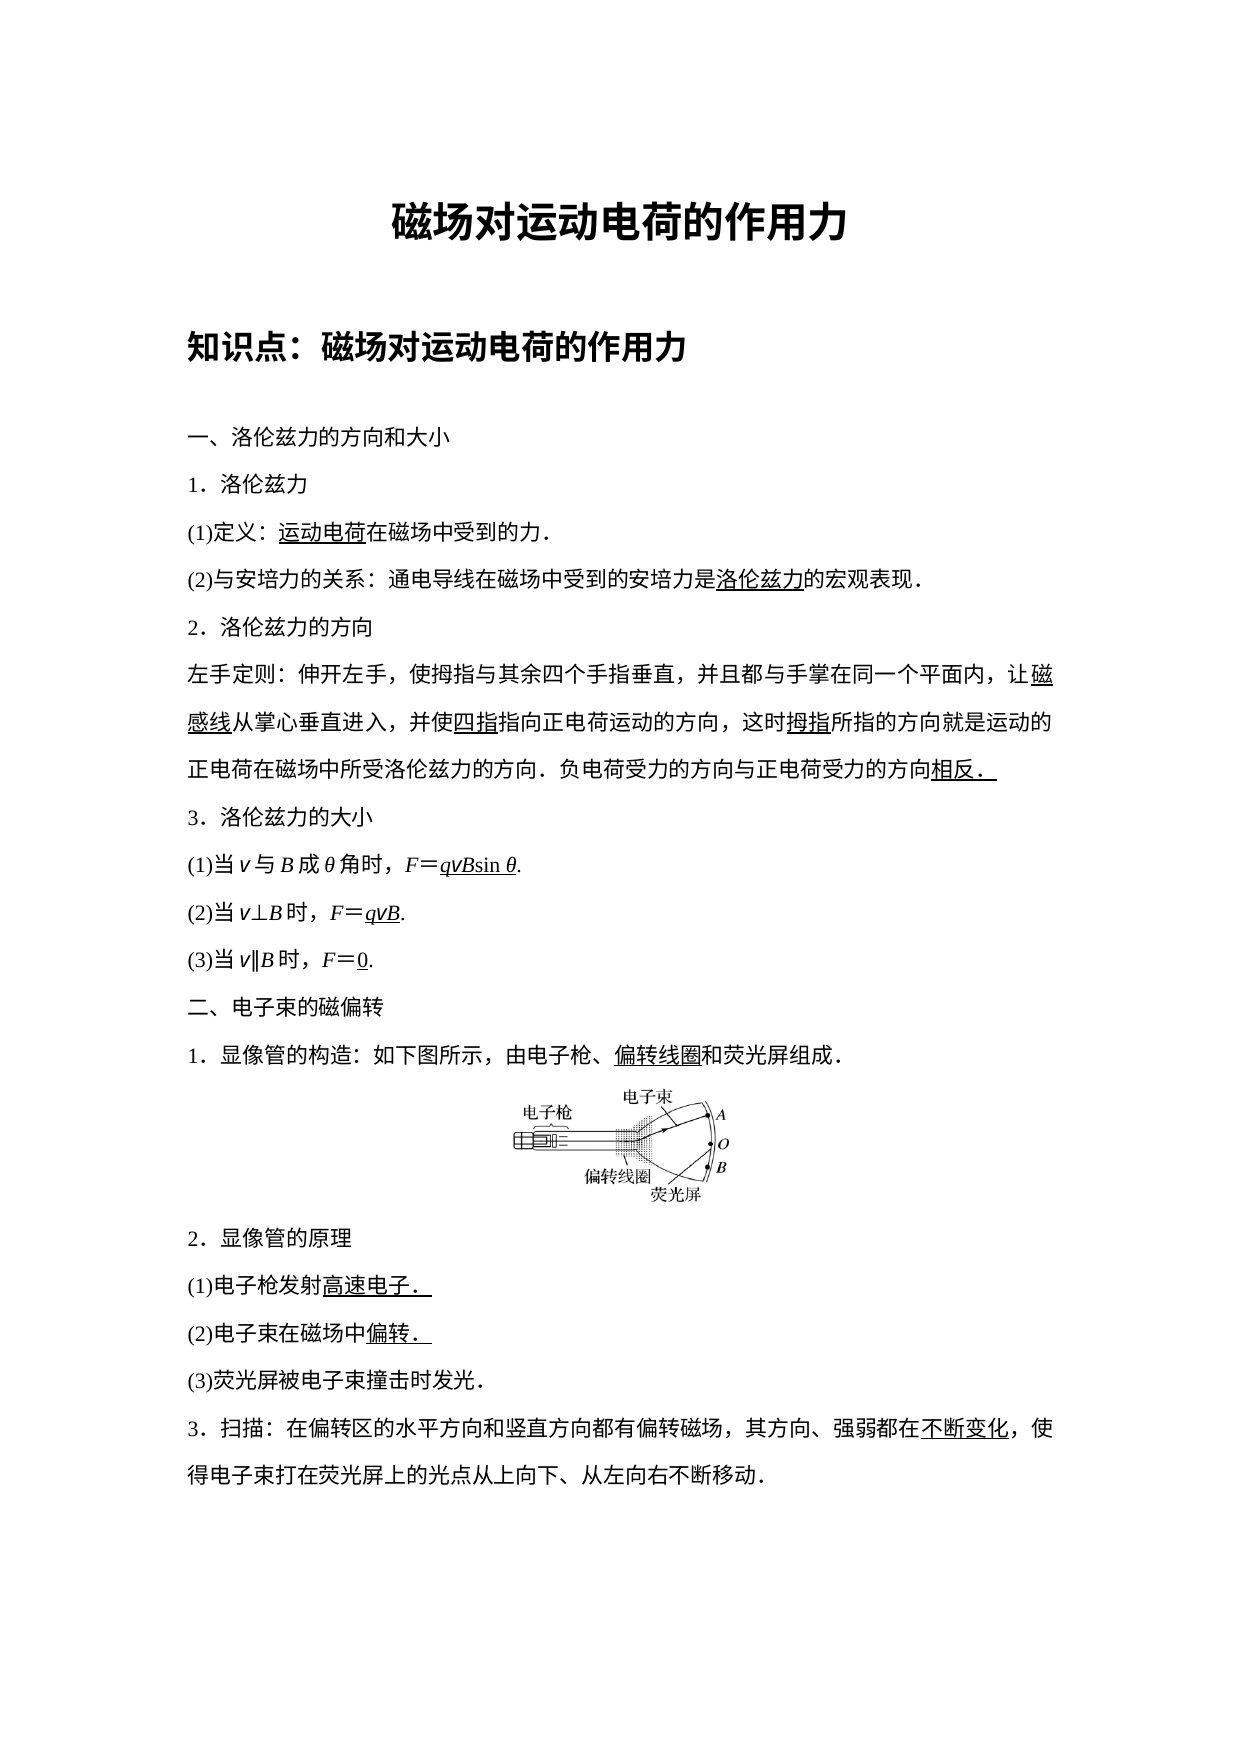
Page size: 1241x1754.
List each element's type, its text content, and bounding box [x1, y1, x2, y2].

text (1)当v与B成θ角时，F＝qvBsin θ. [187, 847, 1053, 879]
subtitle 知识点：磁场对运动电荷的作用力 [187, 320, 1053, 369]
text (2)电子束在磁场中偏转． [187, 1316, 1053, 1347]
text 一、洛伦兹力的方向和大小 [187, 420, 1053, 451]
text 1．显像管的构造：如下图所示，由电子枪、偏转线圈和荧光屏组成． [187, 1038, 1053, 1069]
text (2)与安培力的关系：通电导线在磁场中受到的安培力是洛伦兹力的宏观表现． [187, 562, 1053, 594]
text (2)当v⊥B时，F＝qvB. [187, 895, 1053, 927]
text 二、电子束的磁偏转 [187, 990, 1053, 1022]
text 左手定则：伸开左手，使拇指与其余四个手指垂直，并且都与手掌在同一个平面内，让磁感线从掌心垂直进入，并使四指指向正电荷运动的方向，这时拇指所指的方向就是运动的正电荷在磁场中所受洛伦兹力的方向．负电荷受力的方向与正电荷受力的方向相反． [187, 657, 1053, 784]
text 1．洛伦兹力 [187, 467, 1053, 499]
text 2．显像管的原理 [187, 1221, 1053, 1252]
text 2．洛伦兹力的方向 [187, 610, 1053, 641]
subtitle 磁场对运动电荷的作用力 [187, 189, 1053, 249]
text (1)定义：运动电荷在磁场中受到的力． [187, 515, 1053, 546]
text (3)荧光屏被电子束撞击时发光． [187, 1363, 1053, 1395]
text (1)电子枪发射高速电子． [187, 1268, 1053, 1300]
picture [507, 1085, 733, 1206]
text (3)当v∥B时，F＝0. [187, 942, 1053, 974]
text 3．扫描：在偏转区的水平方向和竖直方向都有偏转磁场，其方向、强弱都在不断变化，使得电子束打在荧光屏上的光点从上向下、从左向右不断移动． [187, 1411, 1053, 1490]
text 3．洛伦兹力的大小 [187, 800, 1053, 831]
